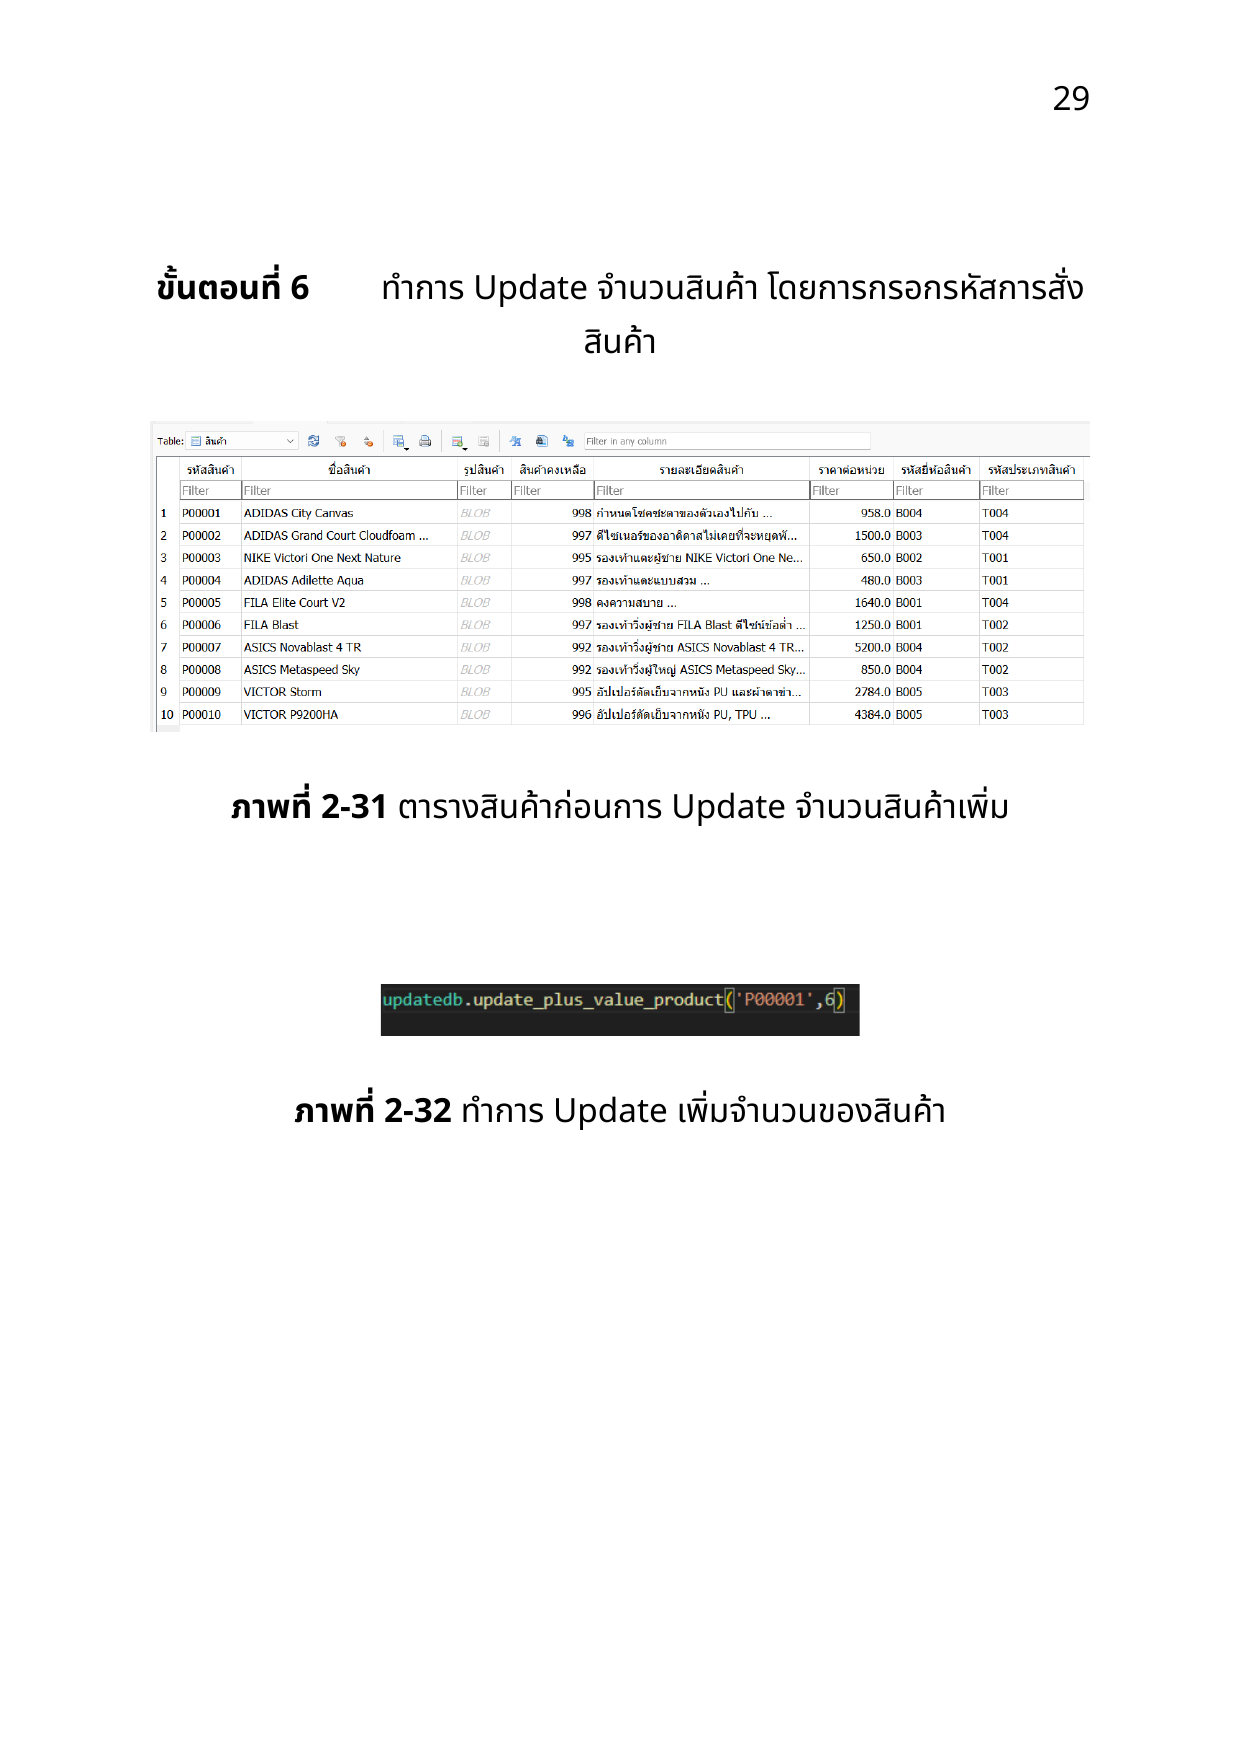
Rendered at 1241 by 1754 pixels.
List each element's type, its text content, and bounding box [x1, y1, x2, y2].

text ภาพที่ 2-31 ตารางสินค้าก่อนการ Update จำนวนสินค้าเพิ่ม [150, 783, 1090, 833]
picture [380, 984, 860, 1036]
text ขั้นตอนที่ 6 ทำการ Update จำนวนสินค้า โดยการกรอกรหัสการสั่งสินค้า [150, 264, 1090, 369]
text ภาพที่ 2-32 ทำการ Update เพิ่มจำนวนของสินค้า [150, 1087, 1090, 1138]
picture [150, 421, 1091, 732]
